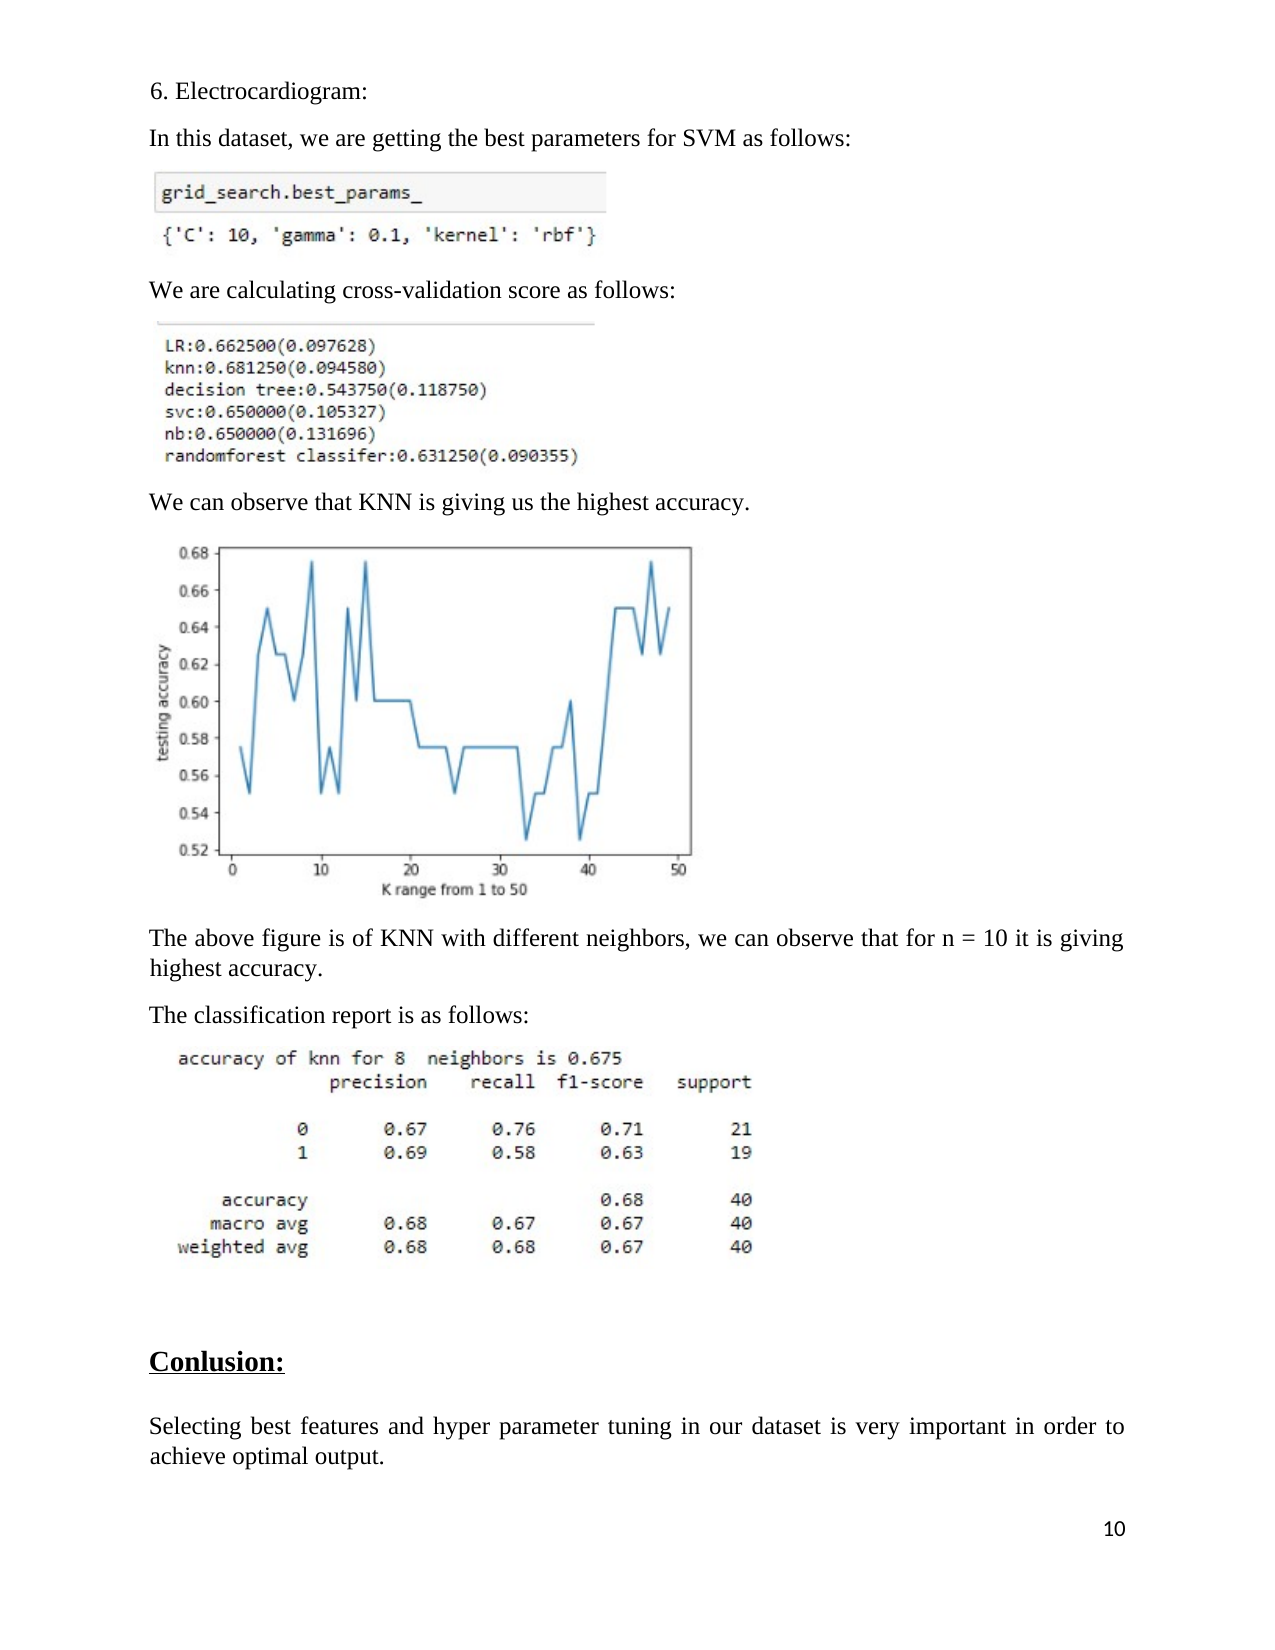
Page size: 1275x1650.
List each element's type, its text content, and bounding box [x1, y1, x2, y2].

text In this dataset, we are getting the best parameters for SVM as follows: [148, 123, 1126, 152]
picture [153, 1046, 819, 1269]
text We are calculating cross-validation score as follows: [148, 275, 1126, 304]
text Conlusion: [148, 1344, 1229, 1377]
text The above figure is of KNN with different neighbors, we can observe that for n = 10 it is giving highest accuracy. [148, 923, 1126, 982]
picture [153, 169, 607, 262]
picture [153, 533, 719, 911]
list Electrocardiogram: [150, 76, 1126, 105]
text The classification report is as follows: [148, 1001, 1126, 1029]
picture [153, 321, 595, 475]
text We can observe that KNN is giving us the highest accuracy. [148, 487, 1126, 516]
text Selecting best features and hyper parameter tuning in our dataset is very important in order to achieve optimal output. [148, 1411, 1126, 1469]
